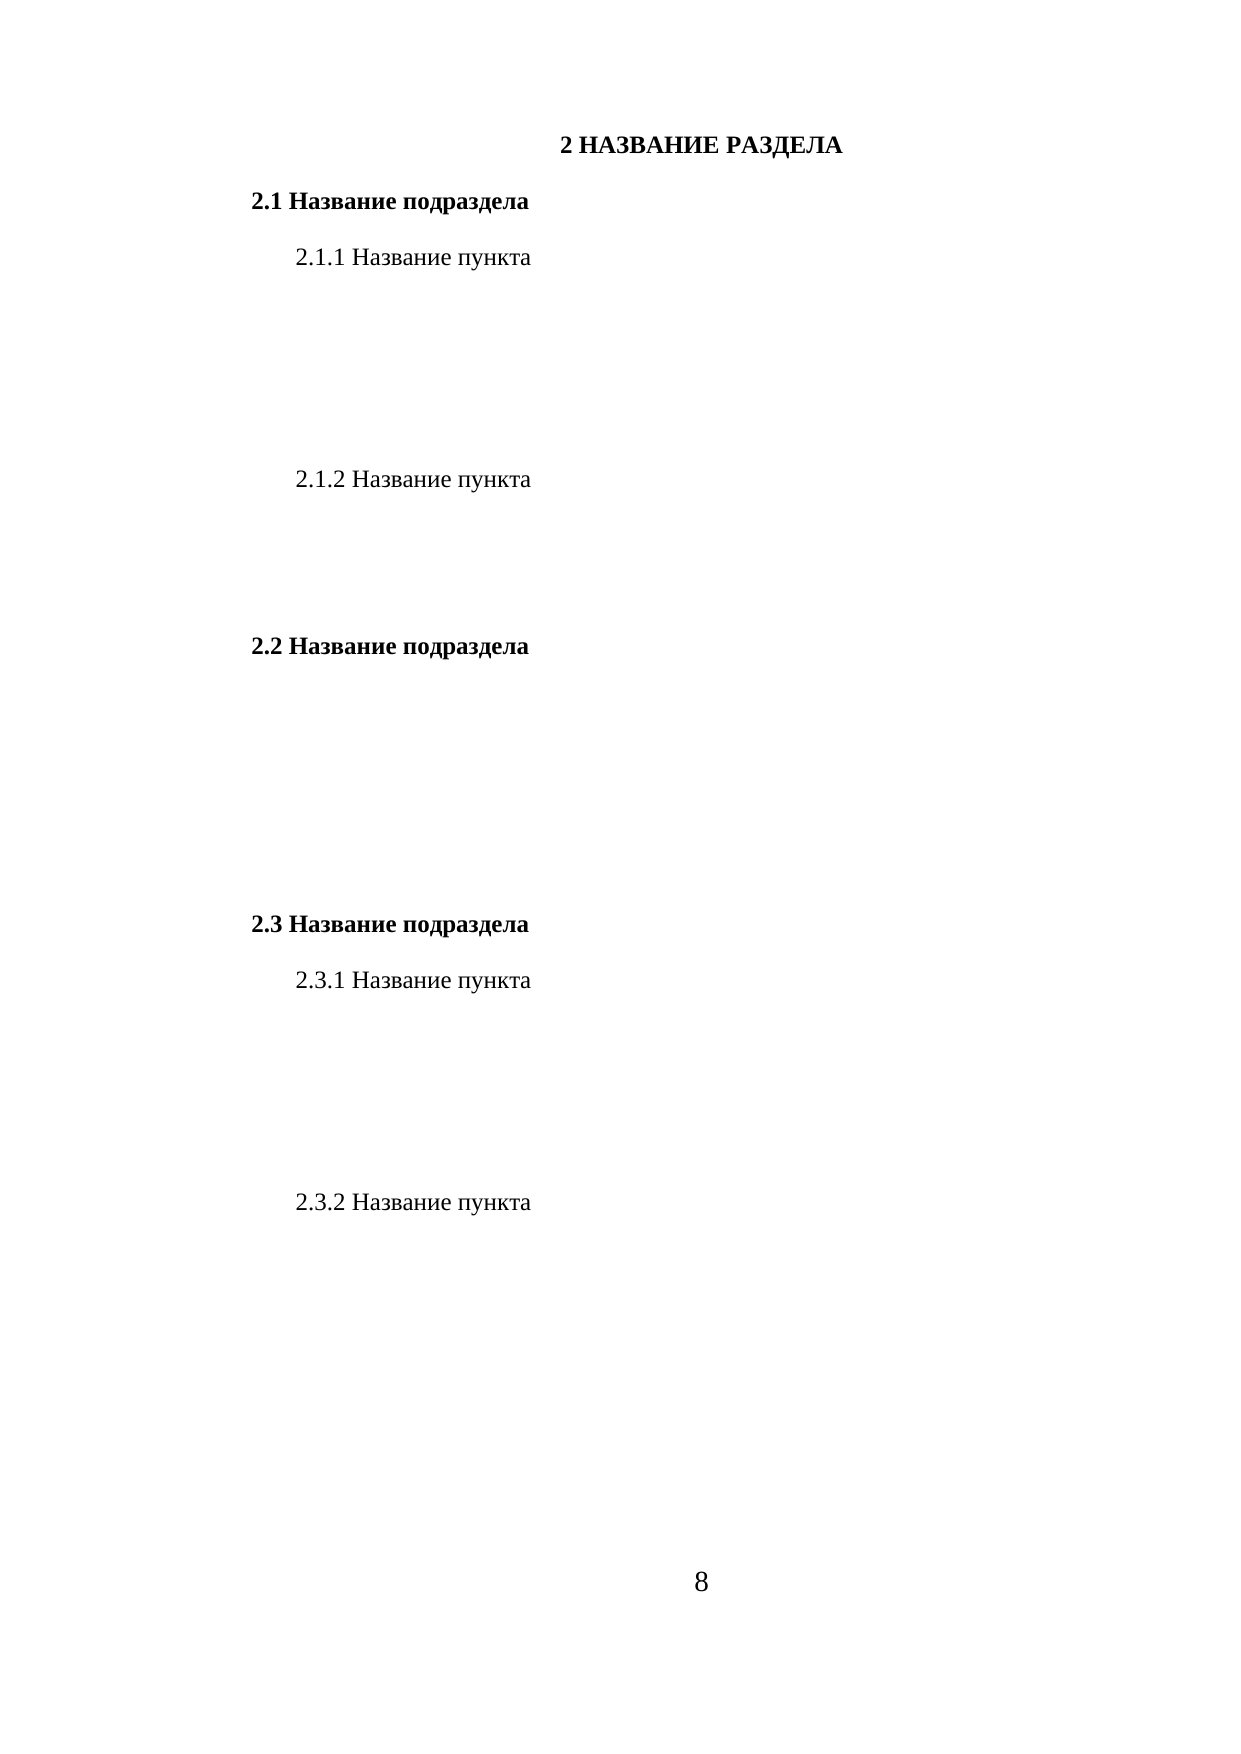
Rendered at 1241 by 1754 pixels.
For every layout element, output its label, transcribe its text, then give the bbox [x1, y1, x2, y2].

subtitle 2 НАЗВАНИЕ РАЗДЕЛА [177, 131, 1152, 159]
text 2.1.2 Название пункта [177, 464, 1152, 493]
text 2.1 Название подраздела [251, 186, 1152, 215]
text 2.1.1 Название пункта [177, 242, 1152, 271]
text 2.3 Название подраздела [251, 909, 1152, 938]
text 2.3.2 Название пункта [177, 1187, 1152, 1216]
text 2.3.1 Название пункта [177, 965, 1152, 994]
text 2.2 Название подраздела [251, 631, 1152, 660]
